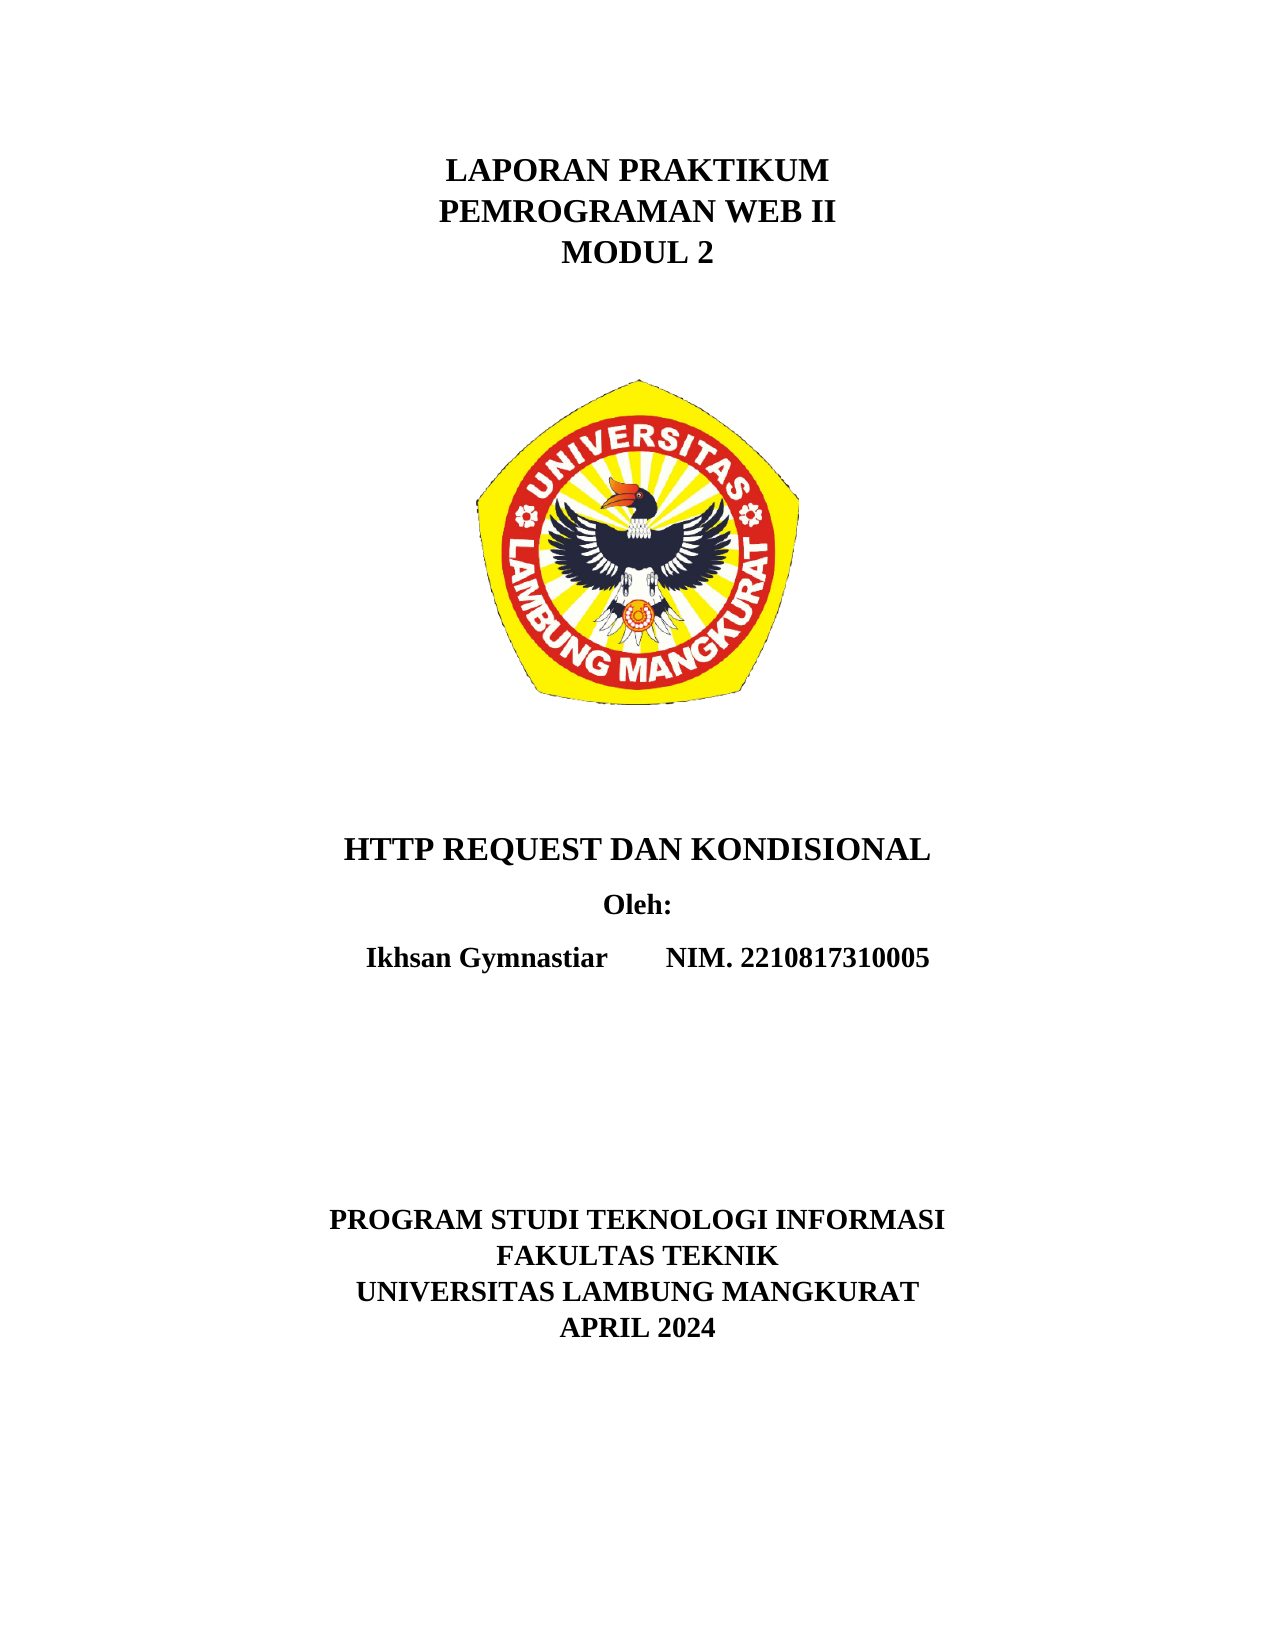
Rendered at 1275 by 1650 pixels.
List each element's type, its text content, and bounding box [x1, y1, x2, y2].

text HTTP REQUEST DAN KONDISIONAL [150, 829, 1125, 868]
picture [476, 379, 799, 705]
text MODUL 2 [150, 233, 1125, 271]
text Ikhsan Gymnastiar NIM. 2210817310005 [150, 940, 1125, 974]
text PROGRAM STUDI TEKNOLOGI INFORMASI [150, 1202, 1125, 1236]
text PEMROGRAMAN WEB II [150, 191, 1125, 230]
text UNIVERSITAS LAMBUNG MANGKURAT [150, 1274, 1125, 1308]
text Oleh: [150, 887, 1125, 921]
text APRIL 2024 [150, 1311, 1125, 1344]
text LAPORAN PRAKTIKUM [150, 150, 1125, 188]
text FAKULTAS TEKNIK [150, 1238, 1125, 1272]
